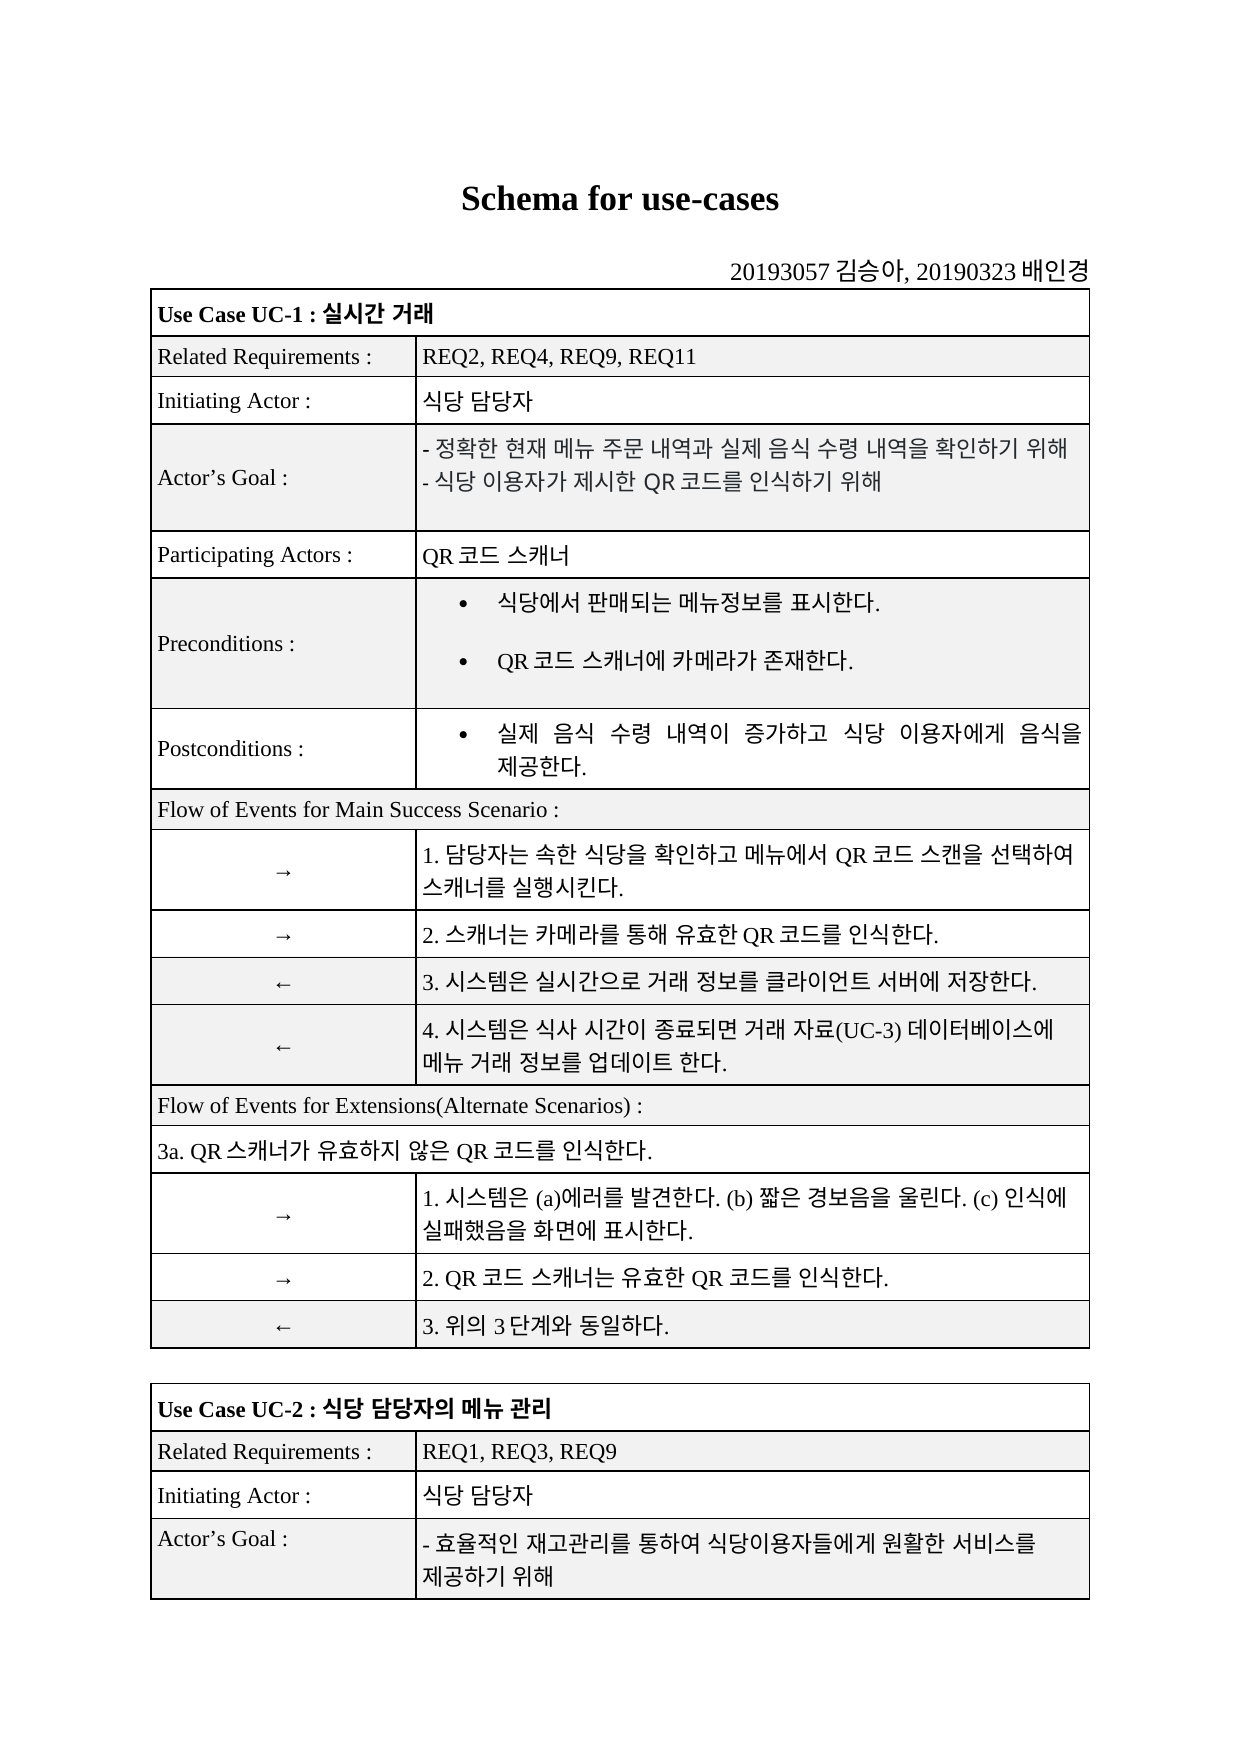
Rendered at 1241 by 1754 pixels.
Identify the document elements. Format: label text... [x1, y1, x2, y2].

table_cell REQ1, REQ3, REQ9 [417, 1432, 1089, 1470]
table_cell Participating Actors : [152, 532, 415, 577]
table_cell Flow of Events for Main Success Scenario : [152, 790, 1089, 829]
table_cell 4. 시스템은 식사 시간이 종료되면 거래 자료(UC-3) 데이터베이스에 메뉴 거래 정보를 업데이트 한다. [417, 1005, 1089, 1084]
table_cell 식당 담당자 [417, 1472, 1089, 1518]
table_cell Preconditions : [152, 579, 415, 708]
table_cell 1. 담당자는 속한 식당을 확인하고 메뉴에서 QR코드 스캔을 선택하여 스캐너를 실행시킨다. [417, 830, 1089, 909]
table_cell Actor’s Goal : [152, 425, 415, 530]
table_cell Postconditions : [152, 709, 415, 788]
table_cell ← [152, 1301, 415, 1347]
table_cell Initiating Actor : [152, 1472, 415, 1518]
text Schema for use-cases [150, 177, 1090, 218]
table_cell Related Requirements : [152, 337, 415, 376]
table_cell 3. 위의 3단계와 동일하다. [417, 1301, 1089, 1347]
table_cell ← [152, 958, 415, 1004]
table_cell 3. 시스템은 실시간으로 거래 정보를 클라이언트 서버에 저장한다. [417, 958, 1089, 1004]
table_cell REQ2, REQ4, REQ9, REQ11 [417, 337, 1089, 376]
table_cell - 효율적인 재고관리를 통하여 식당이용자들에게 원활한 서비스를 제공하기 위해 - 재고가 떨어진 메뉴는 빠르게 판매 중지 처리하기 위해 [417, 1519, 1089, 1598]
table_cell 2. QR 코드 스캐너는 유효한 QR 코드를 인식한다. [417, 1254, 1089, 1300]
table_cell Initiating Actor : [152, 377, 415, 423]
table_cell Related Requirements : [152, 1432, 415, 1470]
table_cell 1. 시스템은 (a)에러를 발견한다. (b) 짧은 경보음을 울린다. (c) 인식에 실패했음을 화면에 표시한다. [417, 1174, 1089, 1252]
text 20193057김승아, 20190323배인경 [150, 252, 1090, 288]
table_cell - 정확한 현재 메뉴 주문 내역과 실제 음식 수령 내역을 확인하기 위해 - 식당 이용자가 제시한 QR코드를 인식하기 위해 [417, 425, 1089, 530]
table_cell 식당에서 판매되는 메뉴정보를 표시한다. QR코드 스캐너에 카메라가 존재한다. [417, 579, 1089, 708]
table_header Use Case UC-1 : 실시간 거래 [152, 290, 1089, 335]
table_cell Actor’s Goal : [152, 1519, 415, 1598]
table_cell → [152, 1174, 415, 1252]
table_cell 실제 음식 수령 내역이 증가하고 식당 이용자에게 음식을 제공한다. [417, 709, 1089, 788]
table_cell 2. 스캐너는 카메라를 통해 유효한QR코드를 인식한다. [417, 911, 1089, 956]
table_cell 식당 담당자 [417, 377, 1089, 423]
table_cell 3a. QR스캐너가 유효하지 않은 QR코드를 인식한다. [152, 1126, 1089, 1172]
table_header Use Case UC-2 : 식당 담당자의 메뉴 관리 [152, 1384, 1089, 1430]
table_cell ← [152, 1005, 415, 1084]
table_cell → [152, 830, 415, 909]
table_cell QR코드 스캐너 [417, 532, 1089, 577]
table_cell Flow of Events for Extensions(Alternate Scenarios) : [152, 1086, 1089, 1125]
table_cell → [152, 1254, 415, 1300]
table_cell → [152, 911, 415, 956]
